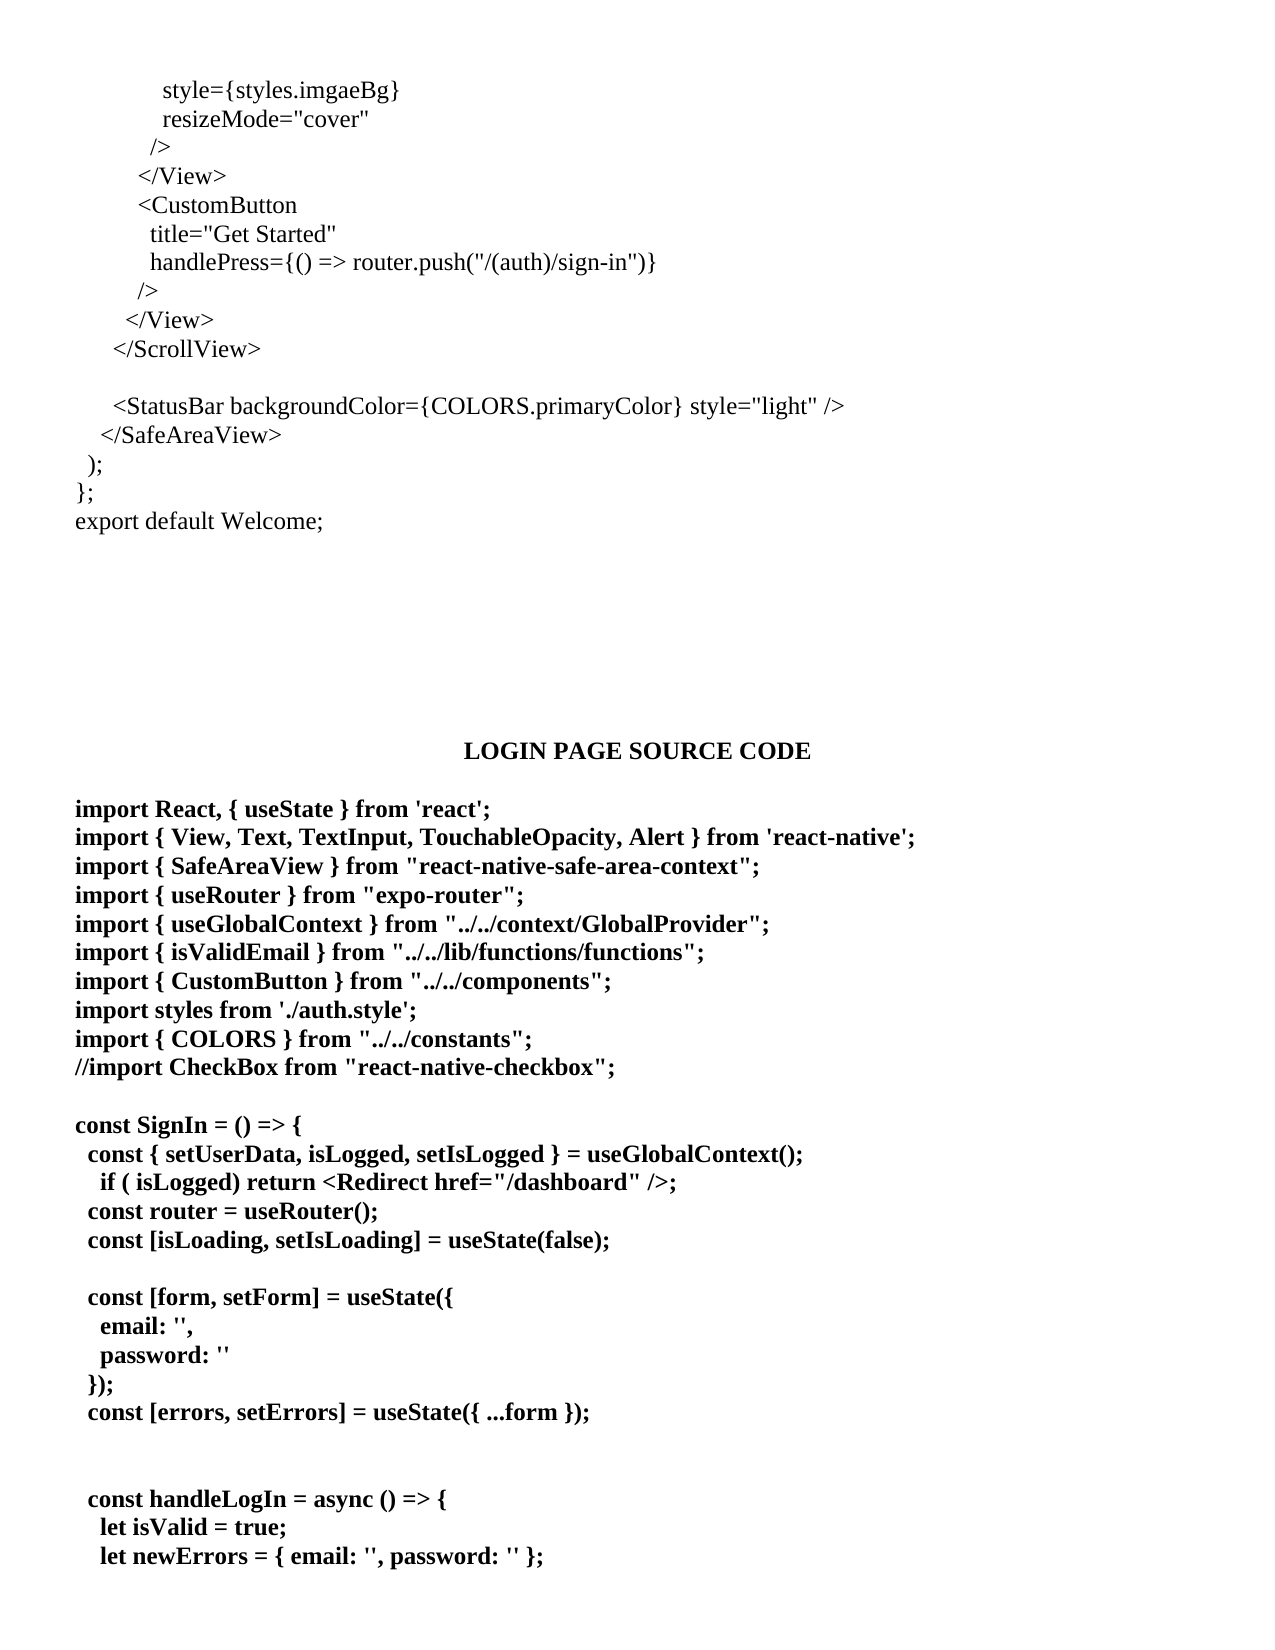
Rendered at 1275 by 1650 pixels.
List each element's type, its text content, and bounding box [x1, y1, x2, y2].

text import { useRouter } from "expo-router"; [75, 880, 1200, 909]
text //import CheckBox from "react-native-checkbox"; [75, 1052, 1200, 1081]
text title="Get Started" [75, 219, 1200, 247]
text ); [75, 449, 1200, 477]
text if ( isLogged) return <Redirect href="/dashboard" />; [75, 1167, 1200, 1196]
text </View> [75, 161, 1200, 190]
text let newErrors = { email: '', password: '' }; [75, 1541, 1200, 1570]
text handlePress={() => router.push("/(auth)/sign-in")} [75, 247, 1200, 276]
text email: '', [75, 1311, 1200, 1340]
text <CustomButton [75, 190, 1200, 219]
text <StatusBar backgroundColor={COLORS.primaryColor} style="light" /> [75, 391, 1200, 420]
text resizeMode="cover" [75, 104, 1200, 132]
text }; [75, 477, 1200, 506]
text const { setUserData, isLogged, setIsLogged } = useGlobalContext(); [75, 1139, 1200, 1167]
text const [errors, setErrors] = useState({ ...form }); [75, 1397, 1200, 1426]
text import { COLORS } from "../../constants"; [75, 1024, 1200, 1052]
text import { CustomButton } from "../../components"; [75, 966, 1200, 995]
text const [form, setForm] = useState({ [75, 1282, 1200, 1311]
text LOGIN PAGE SOURCE CODE [75, 736, 1200, 765]
text const SignIn = () => { [75, 1110, 1200, 1139]
text </SafeAreaView> [75, 420, 1200, 449]
text }); [75, 1369, 1200, 1397]
text /> [75, 132, 1200, 161]
text const router = useRouter(); [75, 1196, 1200, 1225]
text import React, { useState } from 'react'; [75, 794, 1200, 822]
text import { SafeAreaView } from "react-native-safe-area-context"; [75, 851, 1200, 880]
text </View> [75, 305, 1200, 334]
text import { useGlobalContext } from "../../context/GlobalProvider"; [75, 909, 1200, 937]
text const handleLogIn = async () => { [75, 1484, 1200, 1512]
text const [isLoading, setIsLoading] = useState(false); [75, 1225, 1200, 1254]
text style={styles.imgaeBg} [75, 75, 1200, 104]
text import styles from './auth.style'; [75, 995, 1200, 1024]
text export default Welcome; [75, 506, 1200, 707]
text let isValid = true; [75, 1512, 1200, 1541]
text password: '' [75, 1340, 1200, 1369]
text </ScrollView> [75, 334, 1200, 362]
text import { View, Text, TextInput, TouchableOpacity, Alert } from 'react-native'; [75, 822, 1200, 851]
text /> [75, 276, 1200, 305]
text import { isValidEmail } from "../../lib/functions/functions"; [75, 937, 1200, 966]
